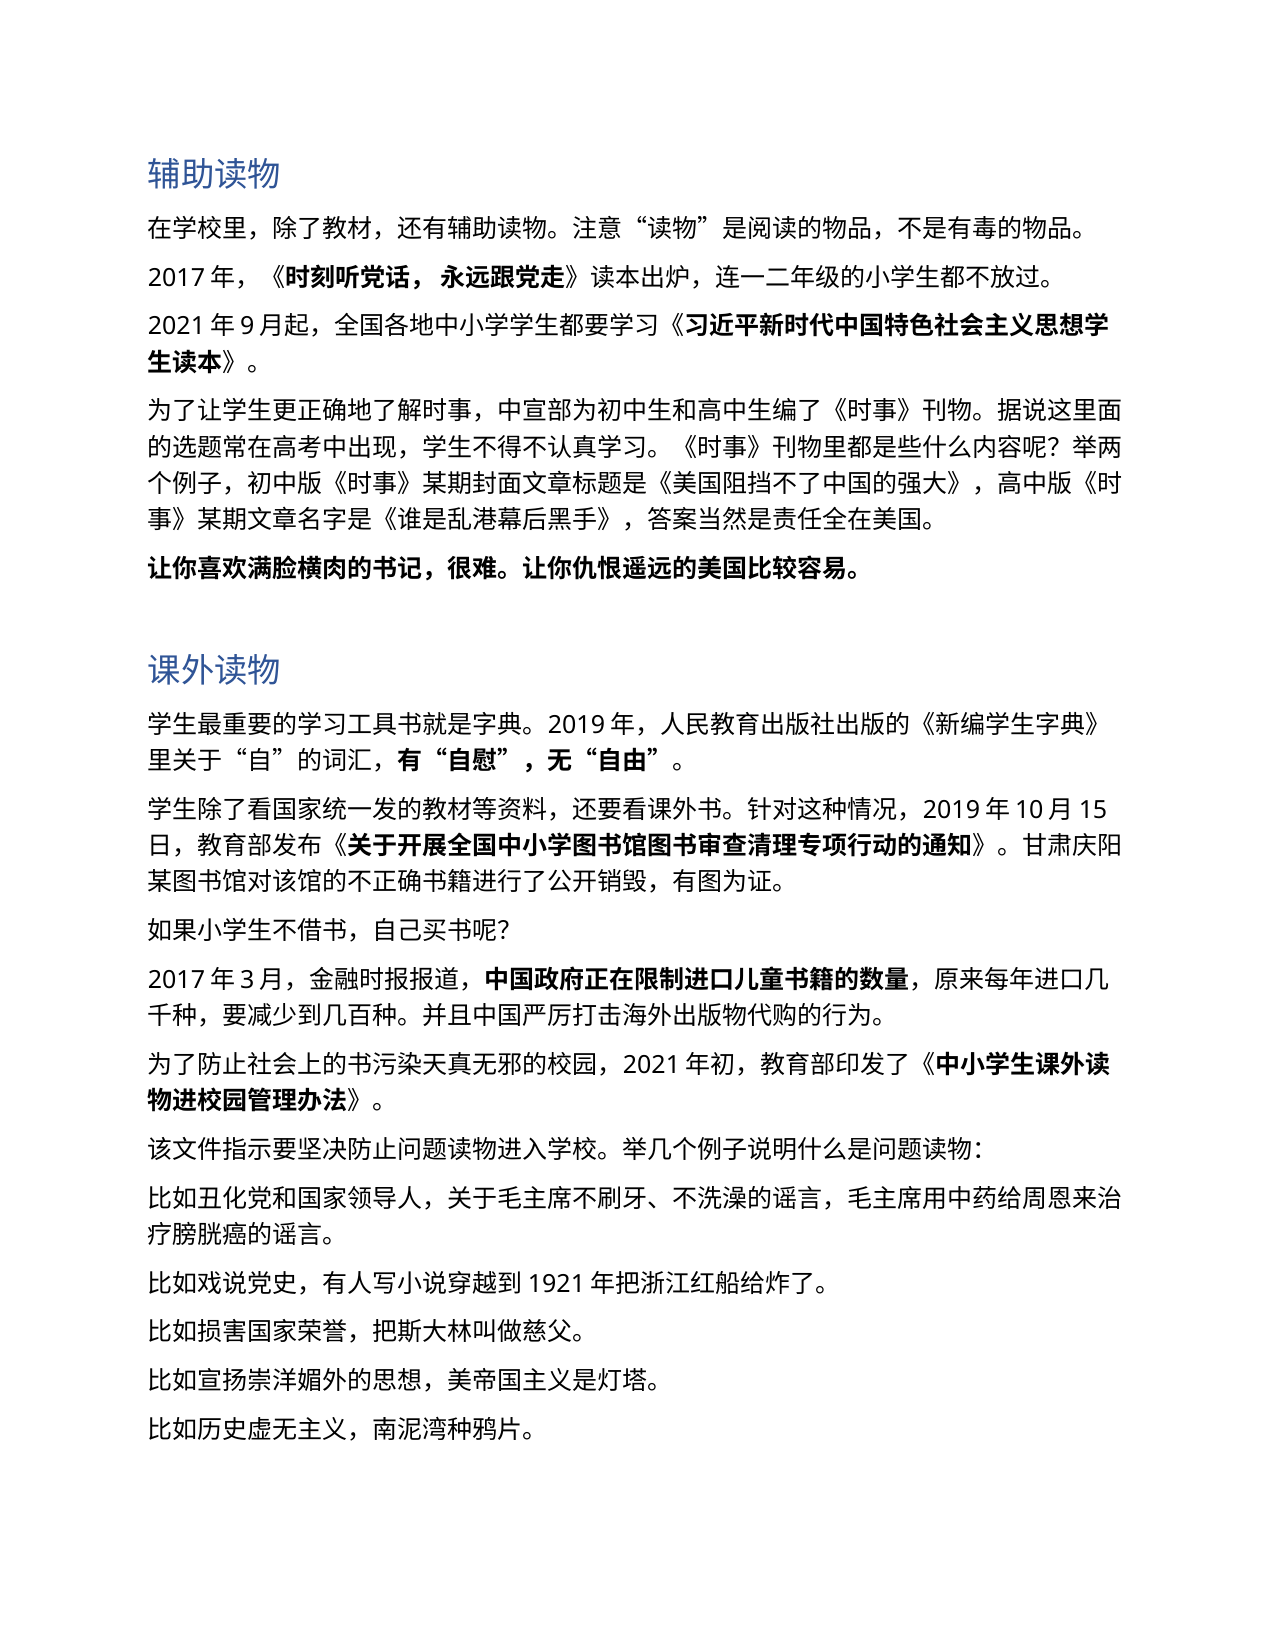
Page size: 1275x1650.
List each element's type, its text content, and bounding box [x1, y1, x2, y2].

text 比如损害国家荣誉，把斯大林叫做慈父。 [148, 1312, 1127, 1348]
subtitle 课外读物 [148, 644, 1127, 692]
text 学生除了看国家统一发的教材等资料，还要看课外书。针对这种情况，2019年10月15日，教育部发布《关于开展全国中小学图书馆图书审查清理专项行动的通知》。甘肃庆阳某图书馆对该馆的不正确书籍进行了公开销毁，有图为证。 [148, 789, 1127, 898]
text 在学校里，除了教材，还有辅助读物。注意“读物”是阅读的物品，不是有毒的物品。 [148, 208, 1127, 244]
text 比如历史虚无主义，南泥湾种鸦片。 [148, 1409, 1127, 1446]
text 比如丑化党和国家领导人，关于毛主席不刷牙、不洗澡的谣言，毛主席用中药给周恩来治疗膀胱癌的谣言。 [148, 1178, 1127, 1251]
text 比如戏说党史，有人写小说穿越到1921年把浙江红船给炸了。 [148, 1263, 1127, 1299]
subtitle 辅助读物 [148, 148, 1127, 196]
text 2017年3月，金融时报报道，中国政府正在限制进口儿童书籍的数量，原来每年进口几千种，要减少到几百种。并且中国严厉打击海外出版物代购的行为。 [148, 959, 1127, 1032]
text 让你喜欢满脸横肉的书记，很难。让你仇恨遥远的美国比较容易。 [148, 548, 1127, 584]
text 比如宣扬崇洋媚外的思想，美帝国主义是灯塔。 [148, 1361, 1127, 1397]
text 如果小学生不借书，自己买书呢？ [148, 911, 1127, 947]
text 该文件指示要坚决防止问题读物进入学校。举几个例子说明什么是问题读物： [148, 1129, 1127, 1166]
text 为了让学生更正确地了解时事，中宣部为初中生和高中生编了《时事》刊物。据说这里面的选题常在高考中出现，学生不得不认真学习。《时事》刊物里都是些什么内容呢？举两个例子，初中版《时事》某期封面文章标题是《美国阻挡不了中国的强大》，高中版《时事》某期文章名字是《谁是乱港幕后黑手》，答案当然是责任全在美国。 [148, 391, 1127, 536]
text 2021年9月起，全国各地中小学学生都要学习《习近平新时代中国特色社会主义思想学生读本》。 [148, 306, 1127, 378]
text 2017年，《时刻听党话， 永远跟党走》读本出炉，连一二年级的小学生都不放过。 [148, 257, 1127, 293]
text 学生最重要的学习工具书就是字典。2019年，人民教育出版社出版的《新编学生字典》里关于“自”的词汇，有“自慰”，无“自由”。 [148, 704, 1127, 777]
text 为了防止社会上的书污染天真无邪的校园，2021年初，教育部印发了《中小学生课外读物进校园管理办法》。 [148, 1044, 1127, 1117]
